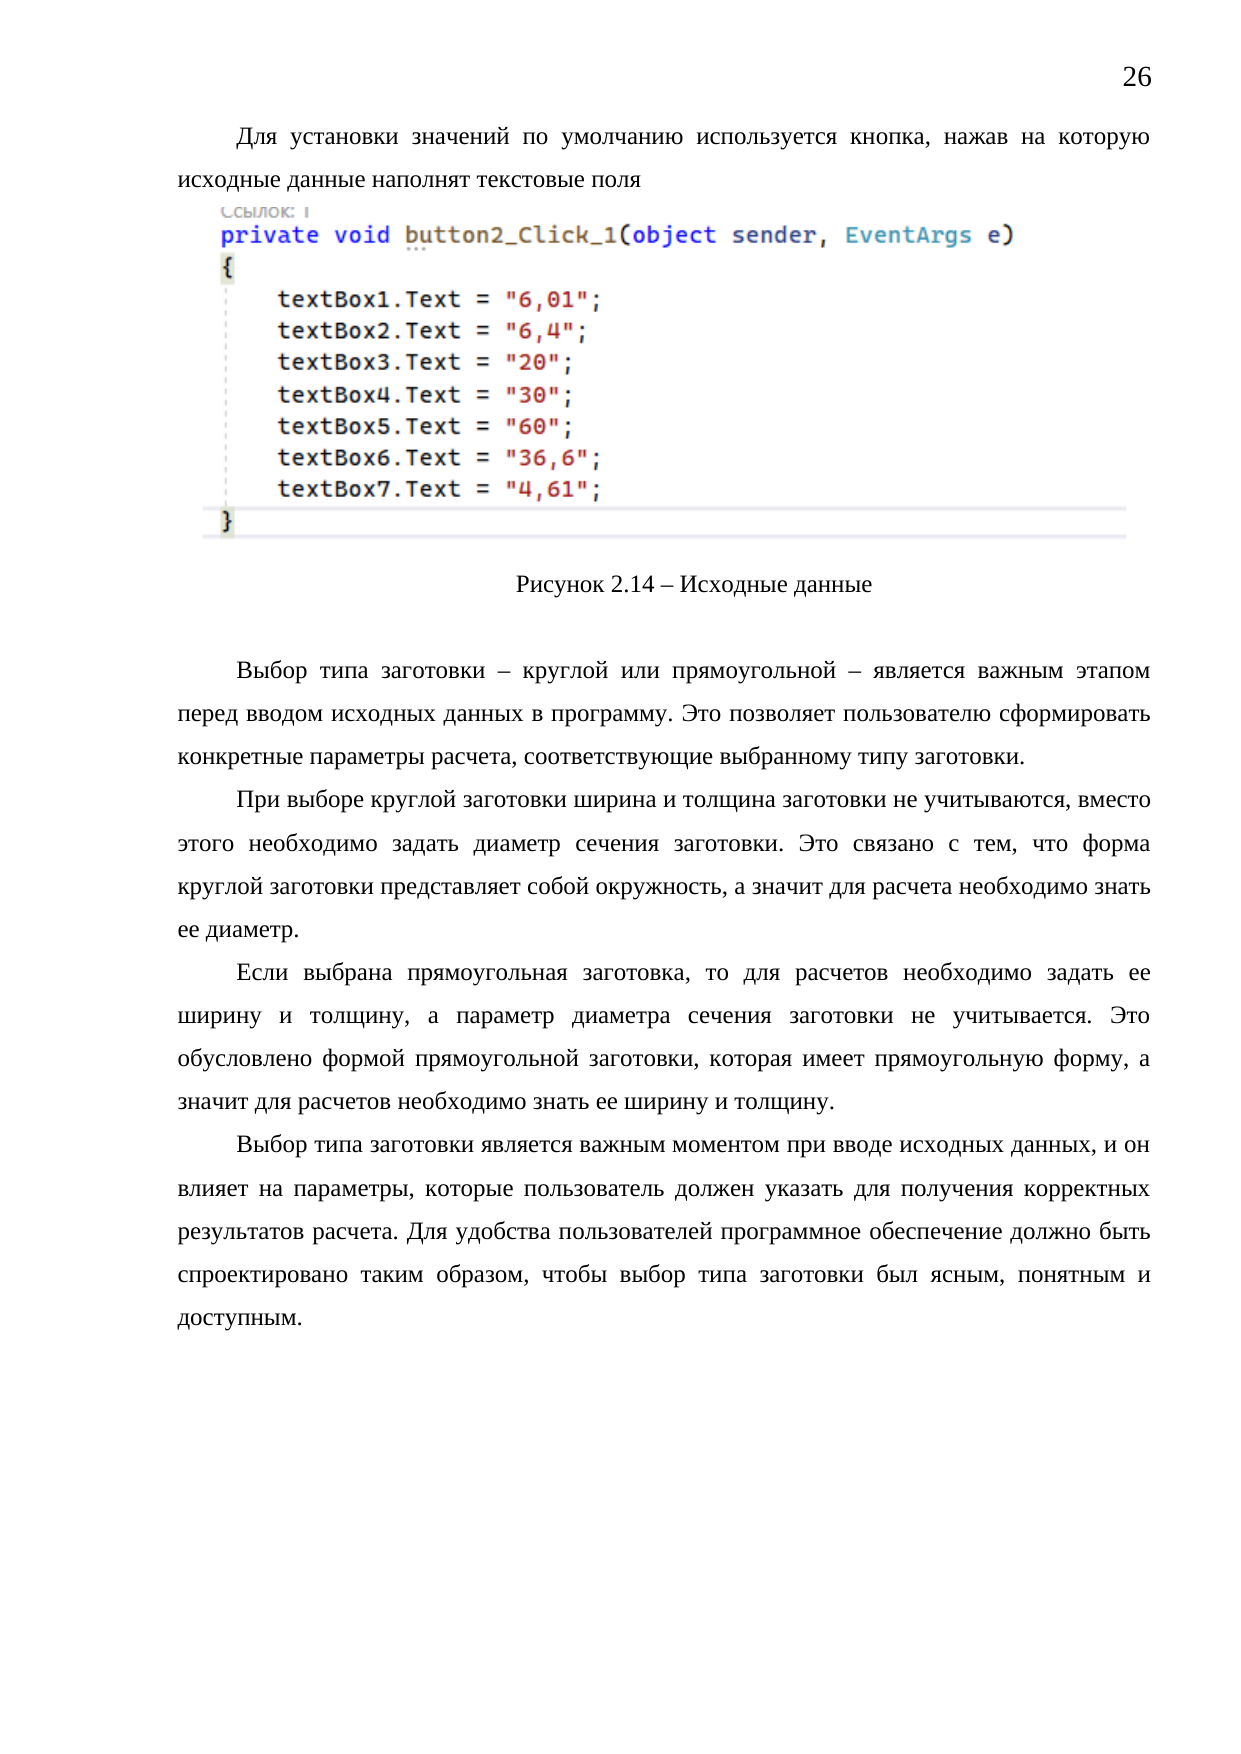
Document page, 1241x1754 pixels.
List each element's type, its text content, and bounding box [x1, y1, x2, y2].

text Рисунок 2.14 – Исходные данные [177, 569, 1152, 598]
text Выбор типа заготовки является важным моментом при вводе исходных данных, и он влияет на параметры, которые пользователь должен указать для получения корректных результатов расчета. Для удобства пользователей программное обеспечение должно быть спроектировано таким образом, чтобы выбор типа заготовки был ясным, понятным и доступным. [177, 1129, 1152, 1331]
picture [202, 207, 1127, 555]
text Для установки значений по умолчанию используется кнопка, нажав на которую исходные данные наполнят текстовые поля [177, 121, 1152, 193]
text Если выбрана прямоугольная заготовка, то для расчетов необходимо задать ее ширину и толщину, а параметр диаметра сечения заготовки не учитывается. Это обусловлено формой прямоугольной заготовки, которая имеет прямоугольную форму, а значит для расчетов необходимо знать ее ширину и толщину. [177, 957, 1152, 1115]
text Выбор типа заготовки – круглой или прямоугольной – является важным этапом перед вводом исходных данных в программу. Это позволяет пользователю сформировать конкретные параметры расчета, соответствующие выбранному типу заготовки. [177, 655, 1152, 770]
text При выборе круглой заготовки ширина и толщина заготовки не учитываются, вместо этого необходимо задать диаметр сечения заготовки. Это связано с тем, что форма круглой заготовки представляет собой окружность, а значит для расчета необходимо знать ее диаметр. [177, 784, 1152, 943]
